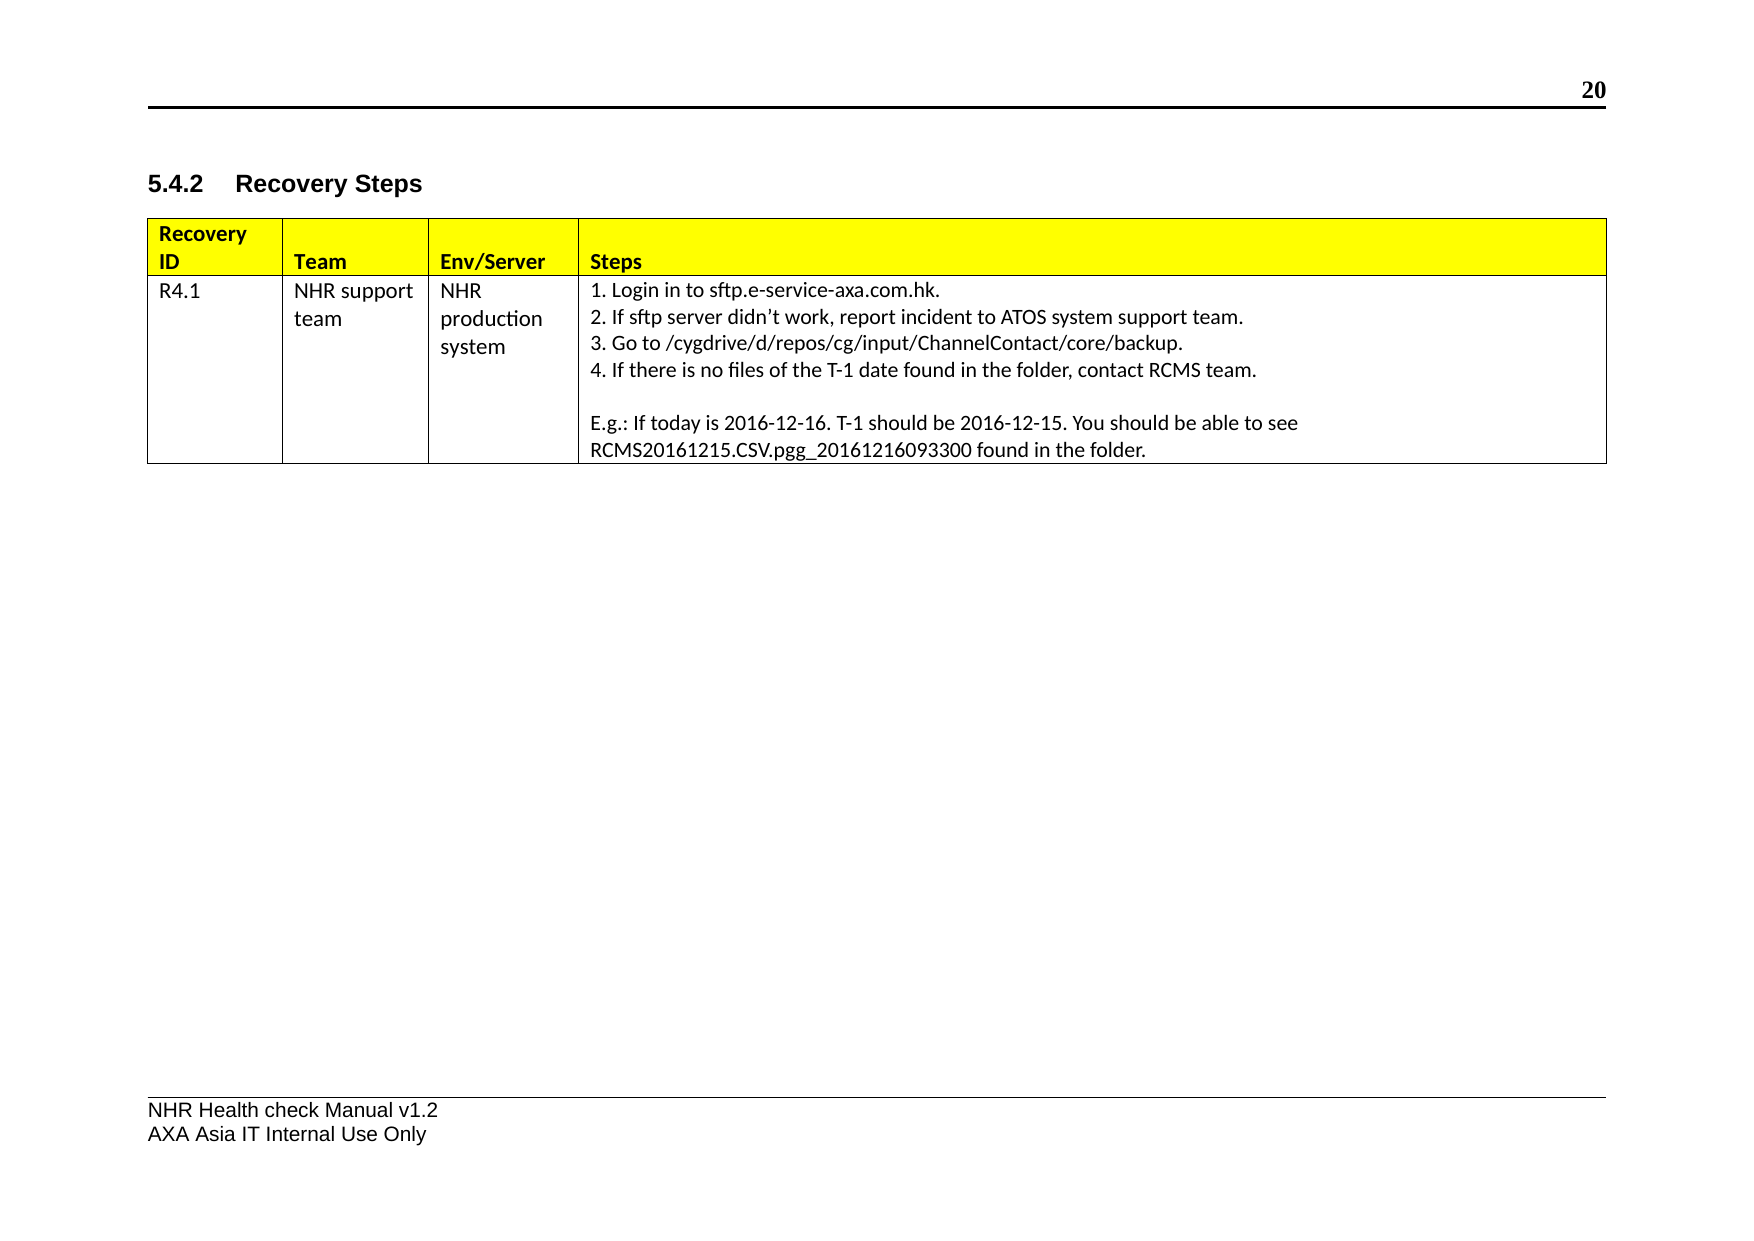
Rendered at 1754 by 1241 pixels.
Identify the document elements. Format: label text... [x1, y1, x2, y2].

table_header Team [283, 219, 428, 275]
table_header Steps [579, 219, 1606, 275]
subtitle Recovery Steps [148, 168, 1606, 197]
table_cell R4.1 [148, 276, 282, 463]
table_cell 1. Login in to sftp.e-service-axa.com.hk. 2. If sftp server didn’t work, report incident to ATOS system support team. 3. Go to /cygdrive/d/repos/cg/input/ChannelContact/core/backup. 4. If there is no files of the T-1 date found in the folder, contact RCMS team. E.g.: If today is 2016-12-16. T-1 should be 2016-12-15. You should be able to see RCMS20161215.CSV.pgg_20161216093300 found in the folder. [579, 276, 1606, 463]
table_cell NHR production system [429, 276, 578, 463]
table_header Recovery ID [148, 219, 282, 275]
table_header Env/Server [429, 219, 578, 275]
table_cell NHR support team [283, 276, 428, 463]
